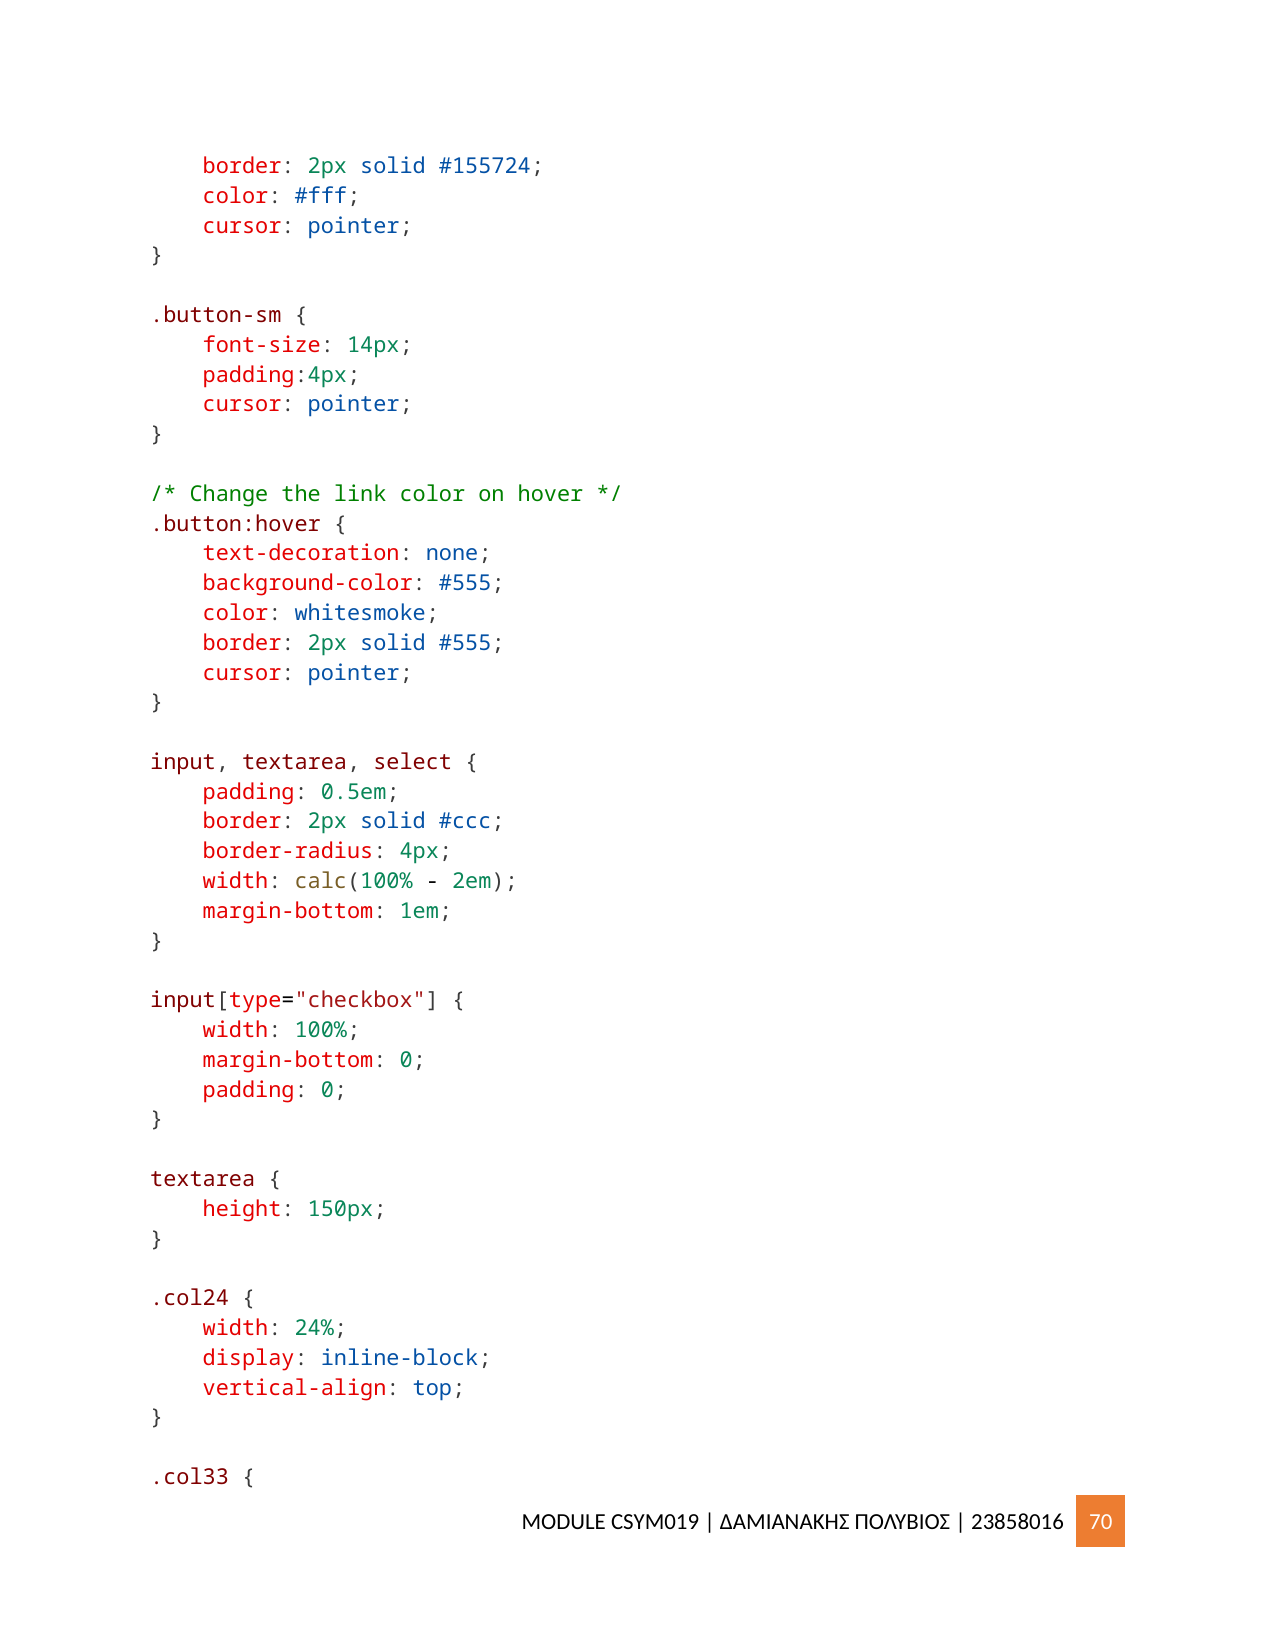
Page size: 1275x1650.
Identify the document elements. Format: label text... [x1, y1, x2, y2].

text height: 150px; [150, 1193, 1125, 1222]
text vertical-align: top; [150, 1371, 1125, 1401]
text border-radius: 4px; [150, 835, 1125, 865]
text } [150, 239, 1125, 269]
text .button:hover { [150, 507, 1125, 537]
text .col24 { [150, 1282, 1125, 1312]
text padding: 0; [150, 1073, 1125, 1103]
text .col33 { [150, 1461, 1125, 1491]
text cursor: pointer; [150, 656, 1125, 686]
text } [150, 1222, 1125, 1252]
text border: 2px solid #555; [150, 627, 1125, 656]
text width: 100%; [150, 1014, 1125, 1044]
text } [150, 924, 1125, 954]
text width: calc(100% - 2em); [150, 865, 1125, 895]
text color: #fff; [150, 180, 1125, 209]
text text-decoration: none; [150, 537, 1125, 567]
text margin-bottom: 1em; [150, 895, 1125, 924]
text textarea { [150, 1163, 1125, 1193]
text } [150, 1401, 1125, 1431]
text } [150, 686, 1125, 716]
text cursor: pointer; [150, 388, 1125, 418]
text width: 24%; [150, 1312, 1125, 1342]
text cursor: pointer; [150, 209, 1125, 239]
text border: 2px solid #ccc; [150, 805, 1125, 835]
text padding:4px; [150, 358, 1125, 388]
text color: whitesmoke; [150, 597, 1125, 627]
text /* Change the link color on hover */ [150, 478, 1125, 507]
text } [150, 1103, 1125, 1133]
text input, textarea, select { [150, 746, 1125, 776]
text border: 2px solid #155724; [150, 150, 1125, 180]
text input[type="checkbox"] { [150, 984, 1125, 1014]
text background-color: #555; [150, 567, 1125, 597]
text padding: 0.5em; [150, 776, 1125, 805]
text margin-bottom: 0; [150, 1044, 1125, 1073]
text font-size: 14px; [150, 329, 1125, 358]
text } [150, 418, 1125, 448]
text .button-sm { [150, 299, 1125, 329]
text display: inline-block; [150, 1342, 1125, 1371]
